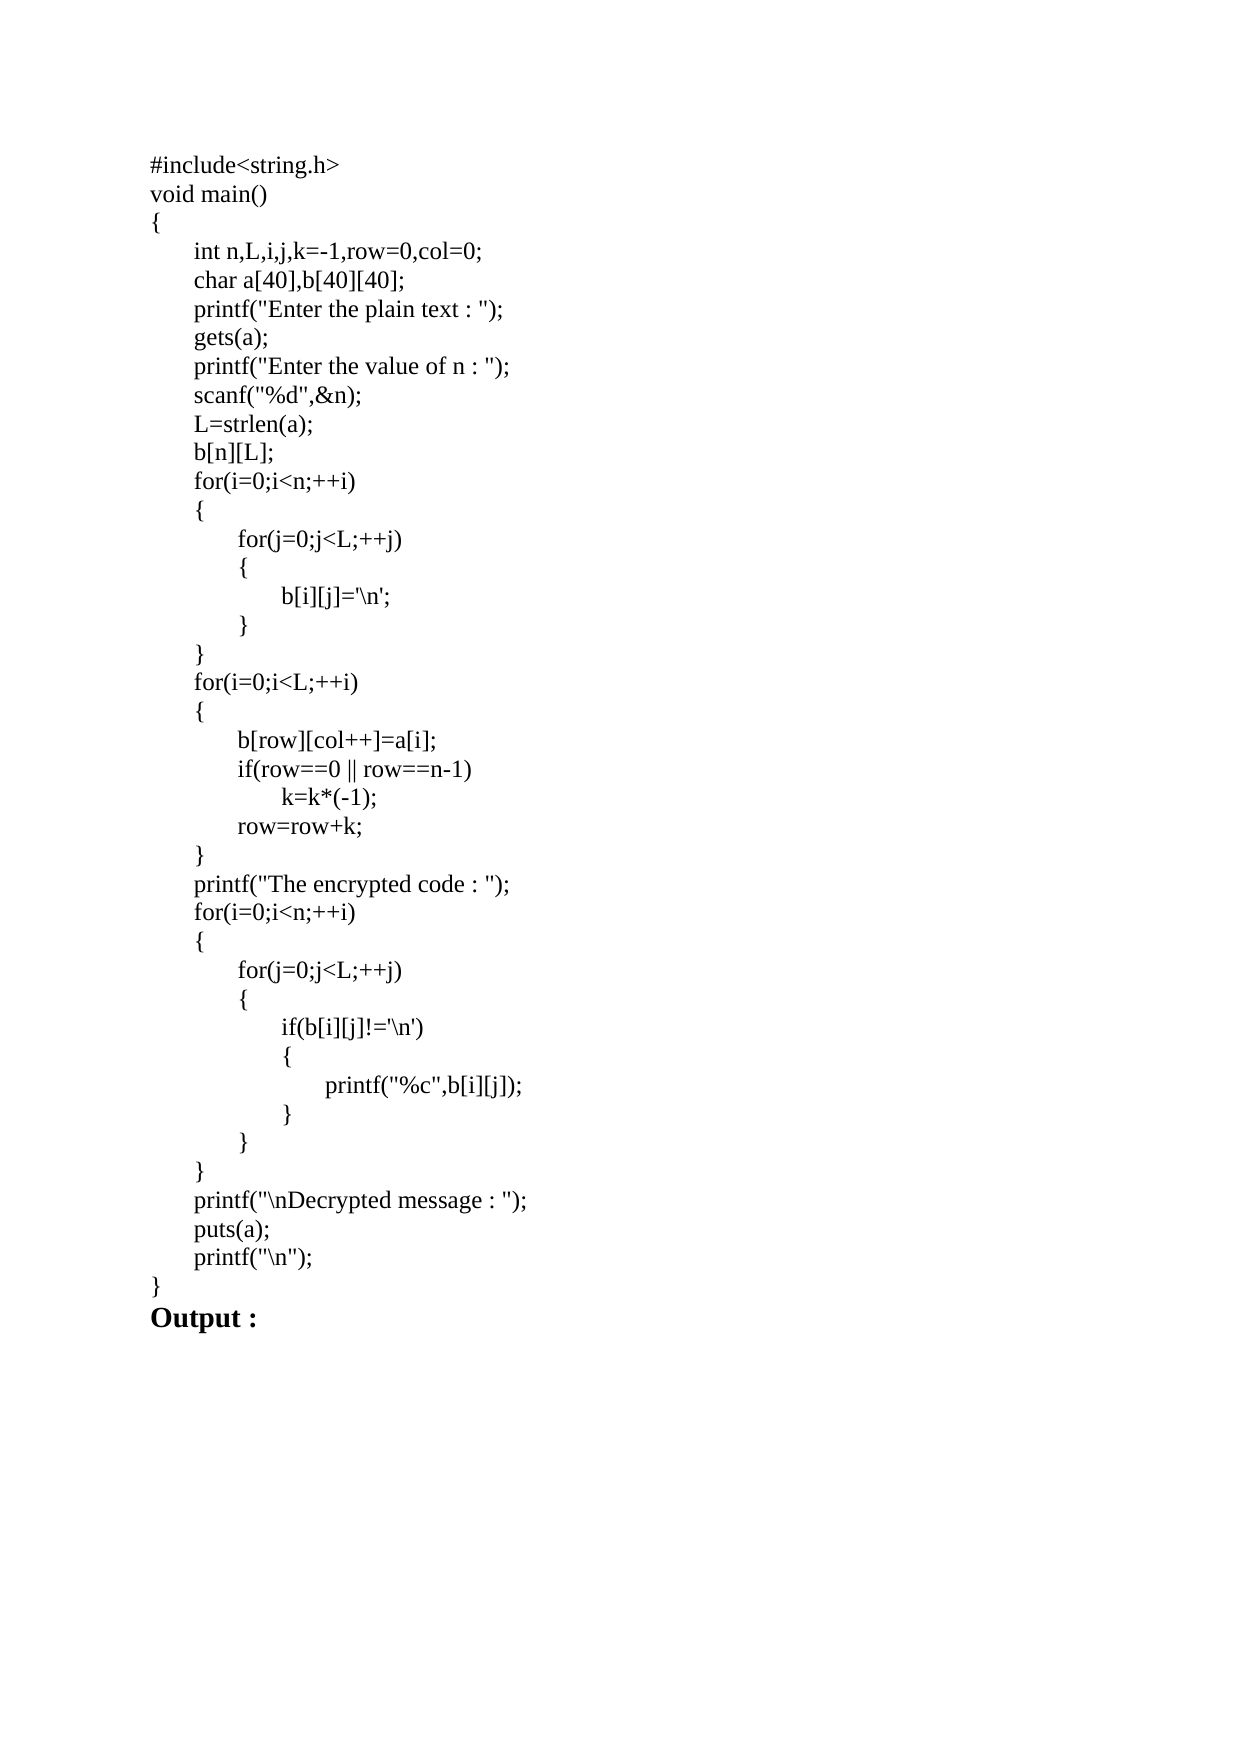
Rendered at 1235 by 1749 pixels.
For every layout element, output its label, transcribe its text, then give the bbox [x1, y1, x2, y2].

text for(i=0;i<n;++i) [150, 466, 1084, 495]
text for(j=0;j<L;++j) [150, 955, 1084, 984]
text for(i=0;i<n;++i) [150, 897, 1084, 926]
text } [150, 1156, 1084, 1185]
text { [150, 926, 1084, 955]
text int n,L,i,j,k=-1,row=0,col=0; [150, 236, 1084, 265]
text } [150, 1271, 1084, 1300]
text Output : [150, 1300, 1084, 1333]
text { [150, 984, 1084, 1012]
text L=strlen(a); [150, 409, 1084, 437]
text } [150, 610, 1084, 639]
text { [150, 495, 1084, 524]
text for(j=0;j<L;++j) [150, 524, 1084, 552]
text { [150, 207, 1084, 236]
text row=row+k; [150, 811, 1084, 840]
text } [150, 1127, 1084, 1156]
text } [150, 1099, 1084, 1127]
text k=k*(-1); [150, 782, 1084, 811]
text } [150, 639, 1084, 667]
text { [150, 552, 1084, 581]
text { [150, 696, 1084, 725]
text { [150, 1041, 1084, 1070]
text void main() [150, 179, 1084, 207]
text #include<string.h> [150, 150, 1084, 179]
text printf("\nDecrypted message : "); [150, 1185, 1084, 1214]
text printf("\n"); [150, 1242, 1084, 1271]
text if(b[i][j]!='\n') [150, 1012, 1084, 1041]
text printf("Enter the value of n : "); [150, 351, 1084, 380]
text char a[40],b[40][40]; [150, 265, 1084, 294]
text printf("The encrypted code : "); [150, 869, 1084, 897]
text if(row==0 || row==n-1) [150, 754, 1084, 782]
text b[n][L]; [150, 437, 1084, 466]
text printf("Enter the plain text : "); [150, 294, 1084, 322]
text for(i=0;i<L;++i) [150, 667, 1084, 696]
text gets(a); [150, 322, 1084, 351]
text printf("%c",b[i][j]); [150, 1070, 1084, 1099]
text b[row][col++]=a[i]; [150, 725, 1084, 754]
text scanf("%d",&n); [150, 380, 1084, 409]
text b[i][j]='\n'; [150, 581, 1084, 610]
text } [150, 840, 1084, 869]
text puts(a); [150, 1214, 1084, 1242]
